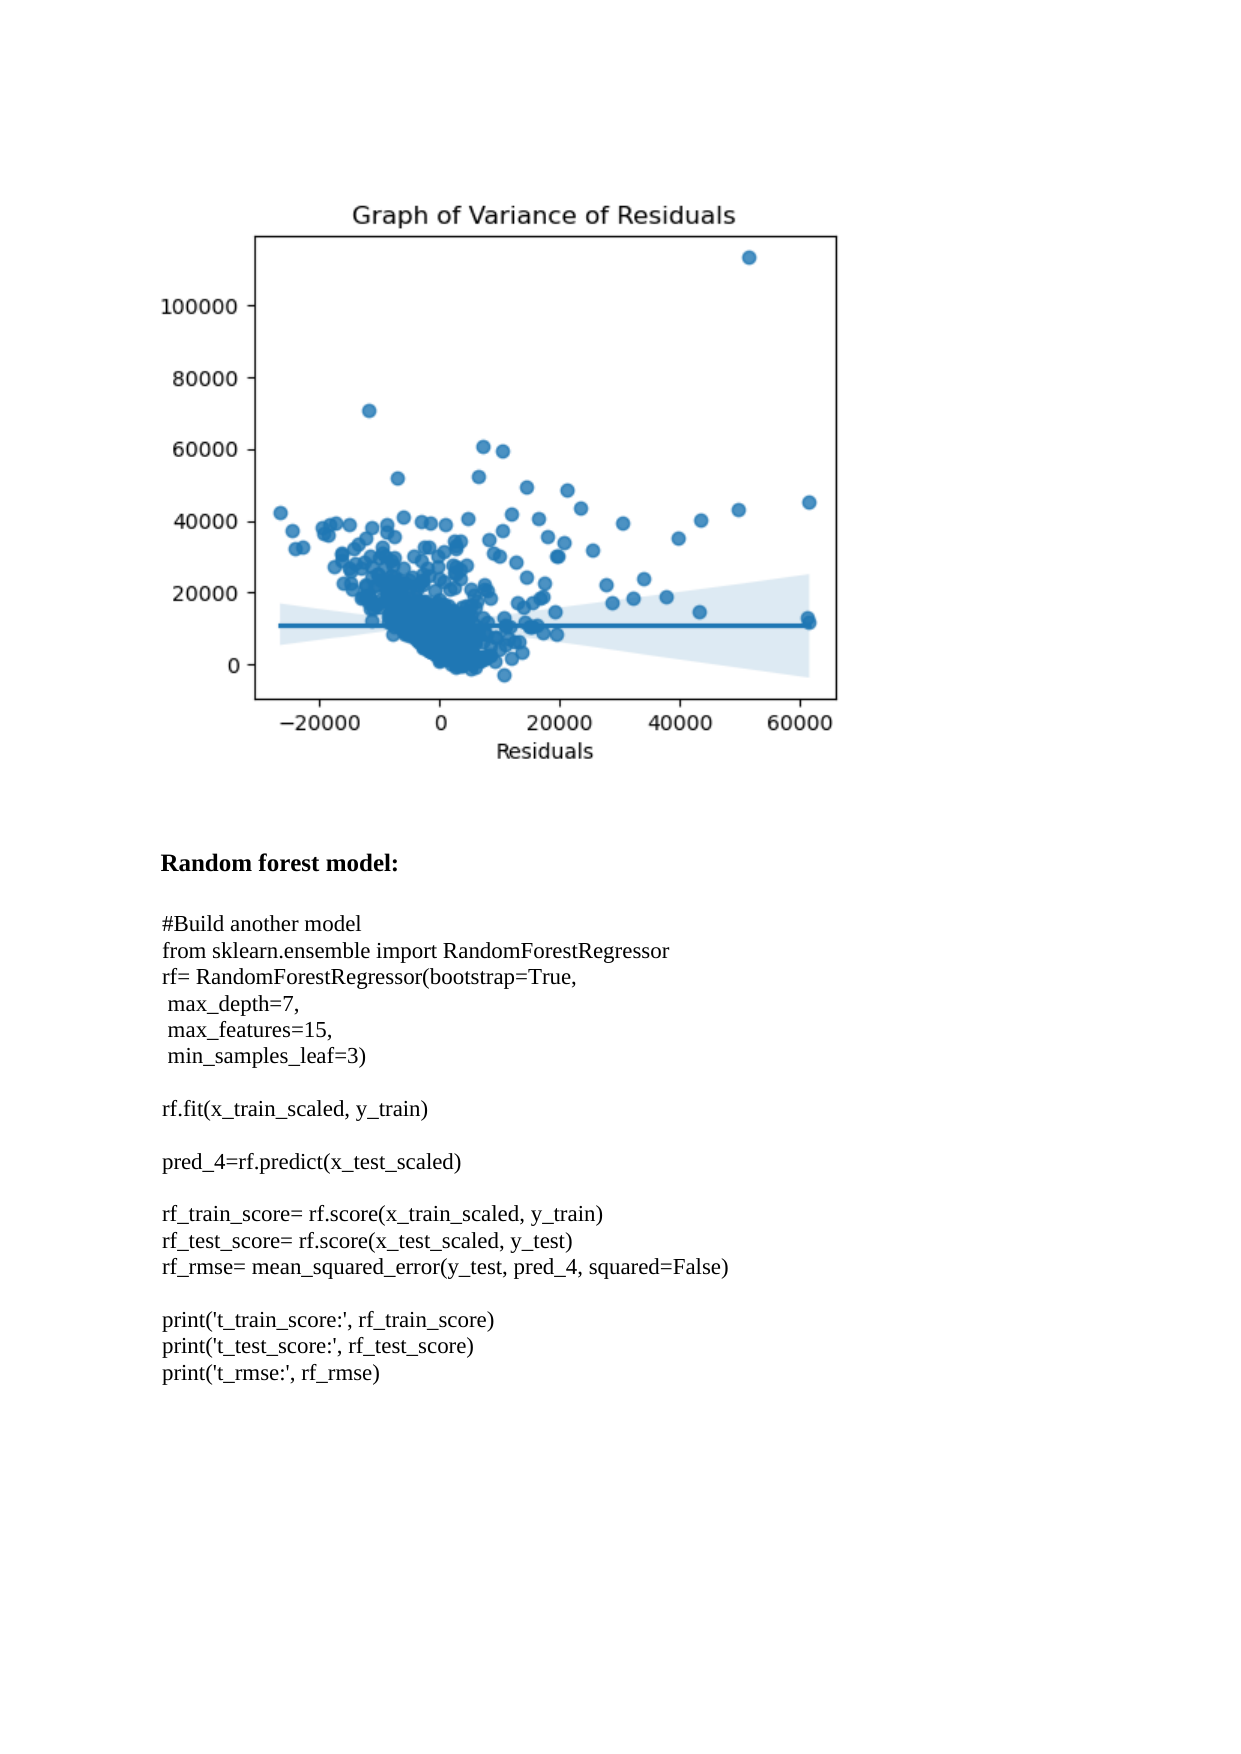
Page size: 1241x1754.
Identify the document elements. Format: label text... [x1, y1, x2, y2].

text Random forest model: [160, 848, 1169, 877]
picture [160, 164, 911, 765]
